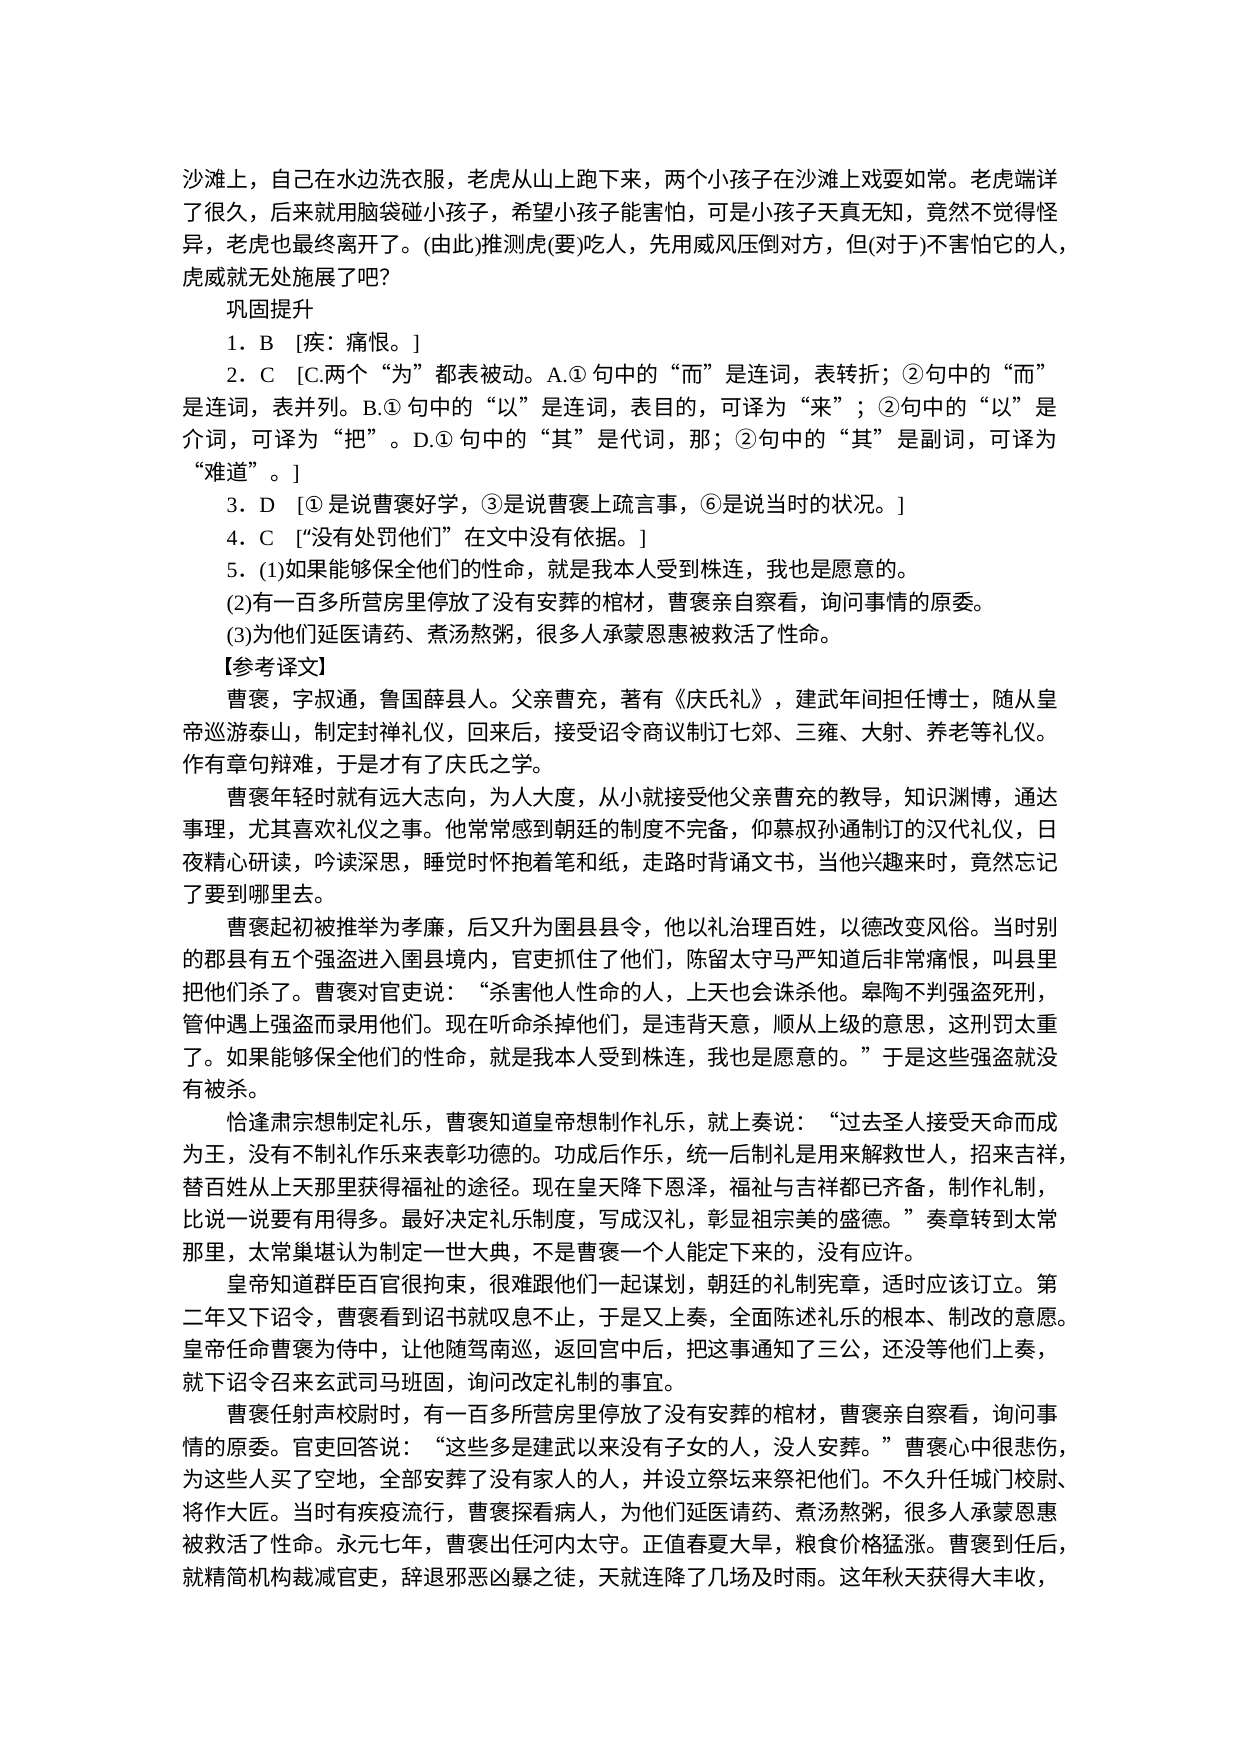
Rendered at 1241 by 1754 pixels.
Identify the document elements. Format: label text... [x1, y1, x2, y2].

text 曹褒起初被推举为孝廉，后又升为圉县县令，他以礼治理百姓，以德改变风俗。当时别的郡县有五个强盗进入圉县境内，官吏抓住了他们，陈留太守马严知道后非常痛恨，叫县里把他们杀了。曹褒对官吏说：“杀害他人性命的人，上天也会诛杀他。皋陶不判强盗死刑，管仲遇上强盗而录用他们。现在听命杀掉他们，是违背天意，顺从上级的意思，这刑罚太重了。如果能够保全他们的性命，就是我本人受到株连，我也是愿意的。”于是这些强盗就没有被杀。 [183, 909, 1058, 1104]
text 3．D [①是说曹褒好学，③是说曹褒上疏言事，⑥是说当时的状况。] [183, 487, 1058, 519]
text 参考译文 [183, 649, 1058, 682]
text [183, 162, 1058, 292]
text 5．(1)如果能够保全他们的性命，就是我本人受到株连，我也是愿意的。 [183, 552, 1058, 584]
text 曹褒年轻时就有远大志向，为人大度，从小就接受他父亲曹充的教导，知识渊博，通达事理，尤其喜欢礼仪之事。他常常感到朝廷的制度不完备，仰慕叔孙通制订的汉代礼仪，日夜精心研读，吟读深思，睡觉时怀抱着笔和纸，走路时背诵文书，当他兴趣来时，竟然忘记了要到哪里去。 [183, 779, 1058, 909]
text 恰逢肃宗想制定礼乐，曹褒知道皇帝想制作礼乐，就上奏说：“过去圣人接受天命而成为王，没有不制礼作乐来表彰功德的。功成后作乐，统一后制礼是用来解救世人，招来吉祥，替百姓从上天那里获得福祉的途径。现在皇天降下恩泽，福祉与吉祥都已齐备，制作礼制，比说一说要有用得多。最好决定礼乐制度，写成汉礼，彰显祖宗美的盛德。”奏章转到太常那里，太常巢堪认为制定一世大典，不是曹褒一个人能定下来的，没有应许。 [183, 1104, 1058, 1267]
text 1．B [疾：痛恨。] [183, 324, 1058, 357]
text (2)有一百多所营房里停放了没有安葬的棺材，曹褒亲自察看，询问事情的原委。 [183, 584, 1058, 617]
text 曹褒，字叔通，鲁国薛县人。父亲曹充，著有《庆氏礼》，建武年间担博士，随从皇帝巡游泰山，制定封禅礼仪，回来后，接受诏令商议制订七郊、三雍、大射、养老等礼仪。作有章句辩难，于是才有了庆氏之学。 [183, 682, 1058, 779]
text 4．C [“没有处罚他们”在文中没有依据。] [183, 519, 1058, 552]
text 皇帝知道群臣百官很拘束，很难跟他们一起谋划，朝廷的礼制宪章，适时应该订立。第二年又下诏令，曹褒看到诏书就叹息不止，于是又上奏，全面陈述礼乐的根本、制改的意愿。皇帝任命曹褒为侍中，让他随驾南巡，返回宫中后，把这事通知了三公，还没等他们上奏，就下诏令召来玄武司马班固，询问改定礼制的事宜。 [183, 1267, 1058, 1397]
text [183, 1397, 1058, 1592]
text 2．C [C.两个“为”都表被动。A.①句中的“而”是连词，表转折；②句中的“而”是连词，表并列。B.①句中的“以”是连词，表目的，可译为“来”；②句中的“以”是介词，可译为“把”。D.①句中的“其”是代词，那；②句中的“其”是副词，可译为“难道”。] [183, 357, 1058, 487]
picture [319, 657, 324, 675]
text (3)为他们延医请药、煮汤熬粥，很多人承蒙恩惠被救活了性命。 [183, 617, 1058, 649]
text 巩固提升 [183, 292, 1058, 324]
picture [226, 657, 232, 675]
